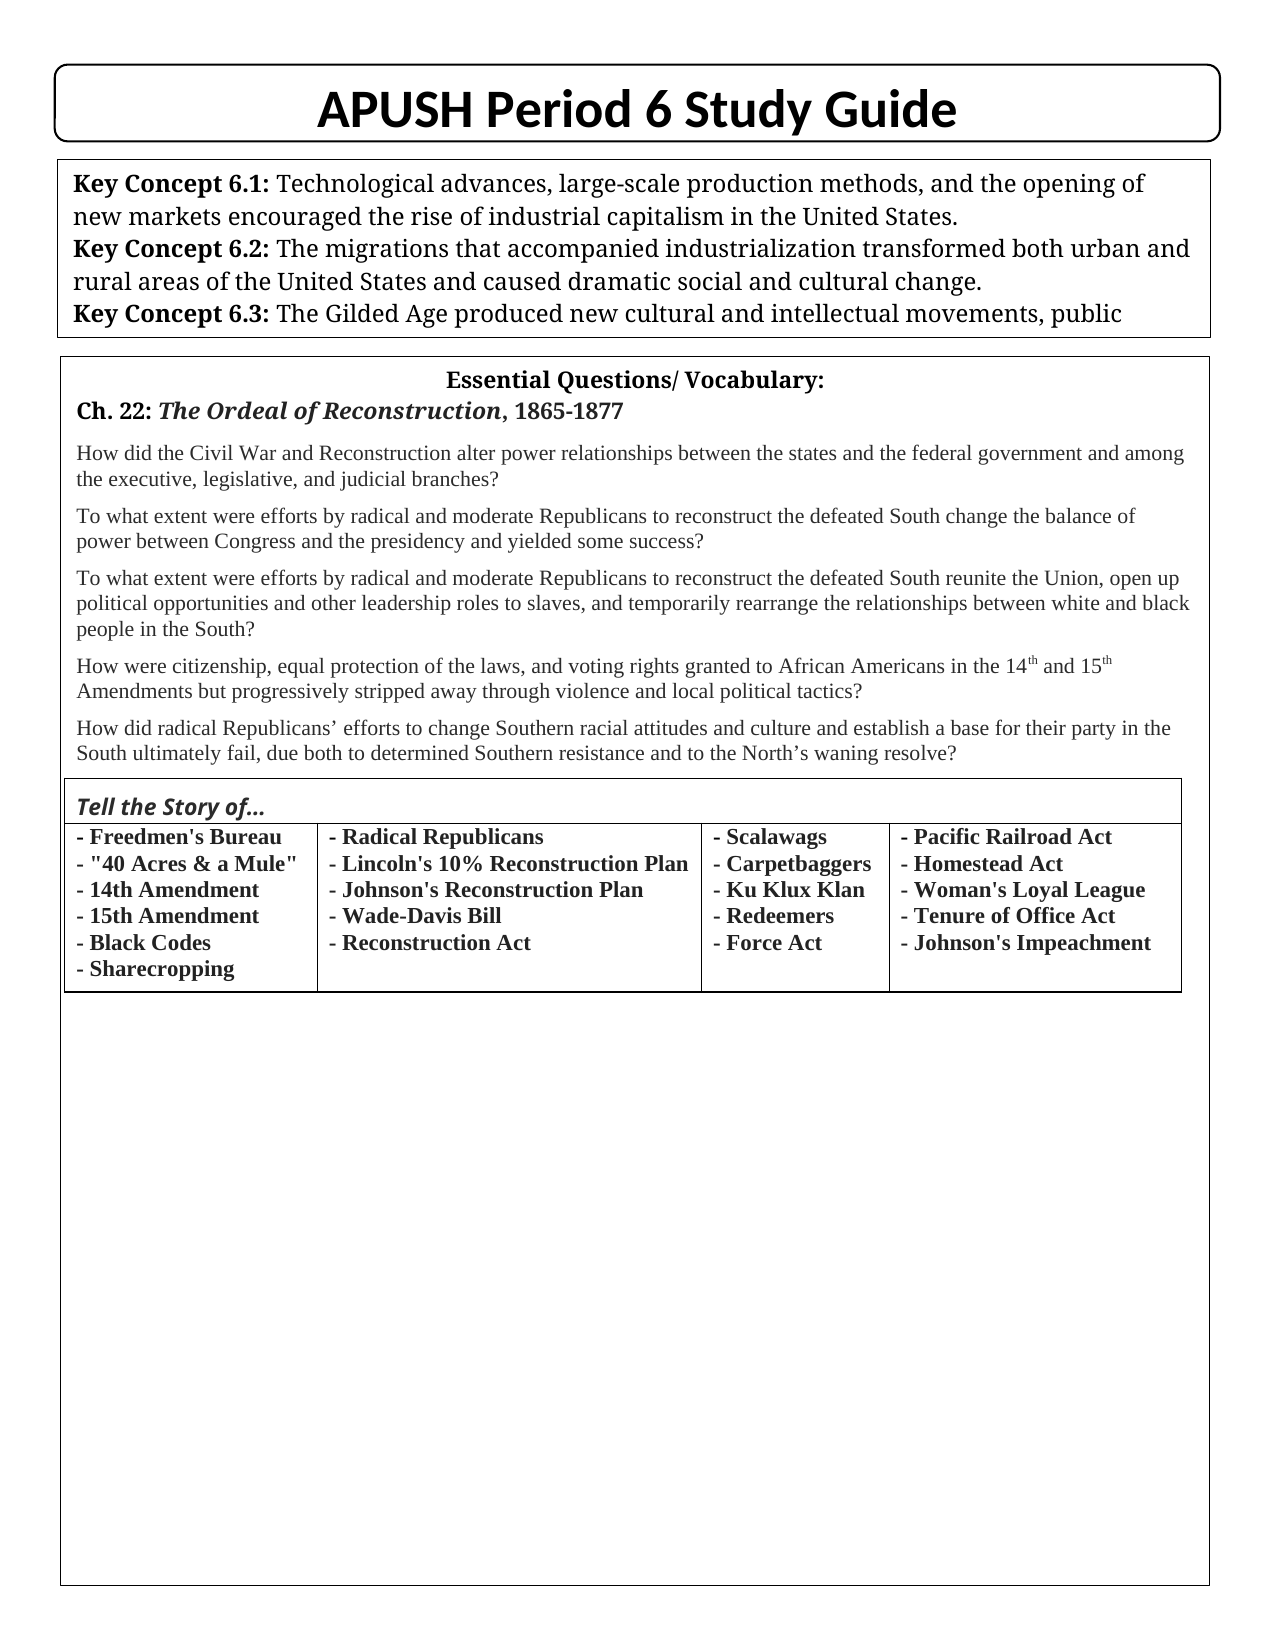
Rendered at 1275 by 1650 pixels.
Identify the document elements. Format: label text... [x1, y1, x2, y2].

text APUSH Period 6 Study Guide [150, 75, 1125, 140]
